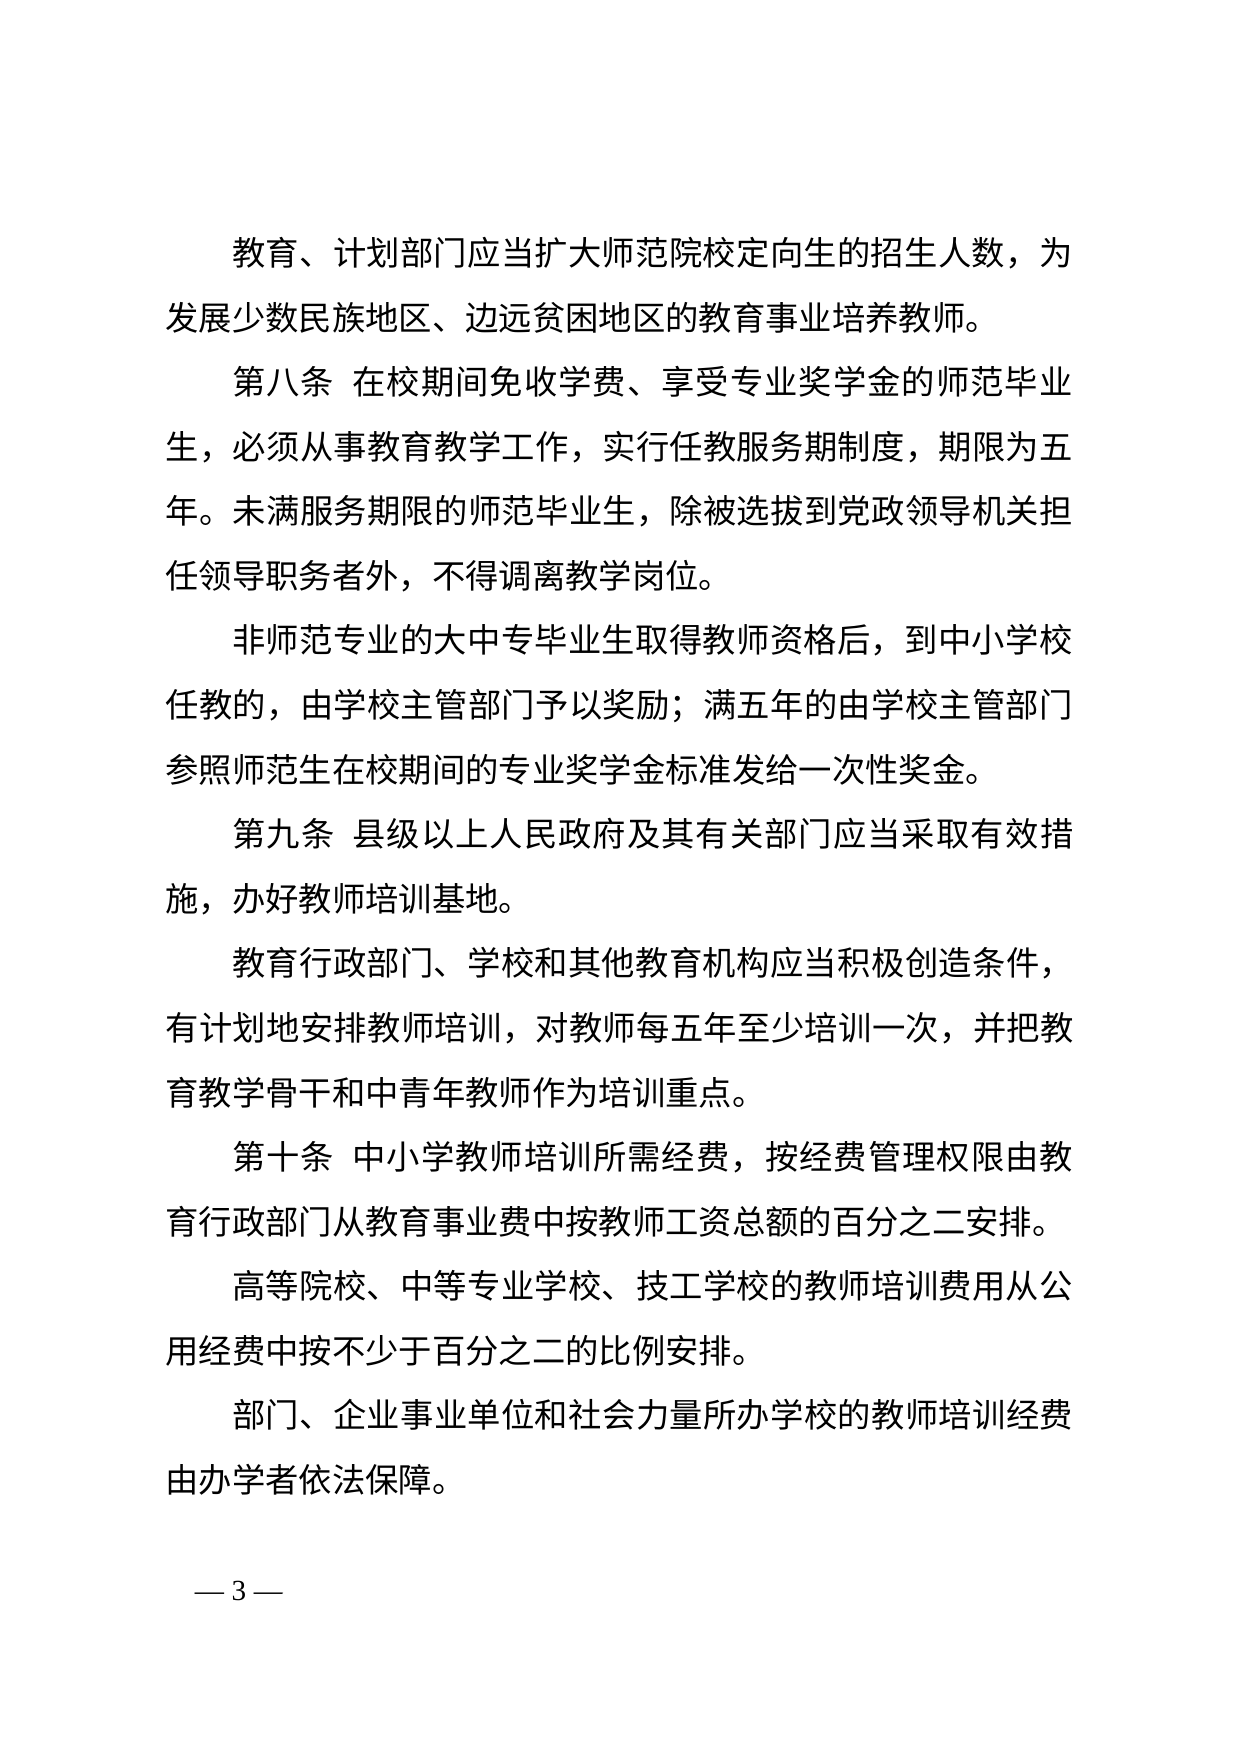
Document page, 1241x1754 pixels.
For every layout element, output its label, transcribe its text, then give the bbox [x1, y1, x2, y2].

text 第九条 县级以上人民政府及其有关部门应当采取有效措施，办好教师培训基地。 [165, 795, 1075, 924]
text 第十条 中小学教师培训所需经费，按经费管理权限由教育行政部门从教育事业费中按教师工资总额的百分之二安排。 [165, 1118, 1075, 1247]
text 教育、计划部门应当扩大师范院校定向生的招生人数，为发展少数民族地区、边远贫困地区的教育事业培养教师。 [165, 214, 1075, 343]
text 第八条 在校期间免收学费、享受专业奖学金的师范毕业生，必须从事教育教学工作，实行任教服务期制度，期限为五年。未满服务期限的师范毕业生，除被选拔到党政领导机关担任领导职务者外，不得调离教学岗位。 [165, 343, 1075, 601]
text 部门、企业事业单位和社会力量所办学校的教师培训经费由办学者依法保障。 [165, 1376, 1075, 1505]
text 高等院校、中等专业学校、技工学校的教师培训费用从公用经费中按不少于百分之二的比例安排。 [165, 1247, 1075, 1376]
text 非师范专业的大中专毕业生取得教师资格后，到中小学校任教的，由学校主管部门予以奖励；满五年的由学校主管部门参照师范生在校期间的专业奖学金标准发给一次性奖金。 [165, 601, 1075, 795]
text 教育行政部门、学校和其他教育机构应当积极创造条件，有计划地安排教师培训，对教师每五年至少培训一次，并把教育教学骨干和中青年教师作为培训重点。 [165, 924, 1075, 1118]
